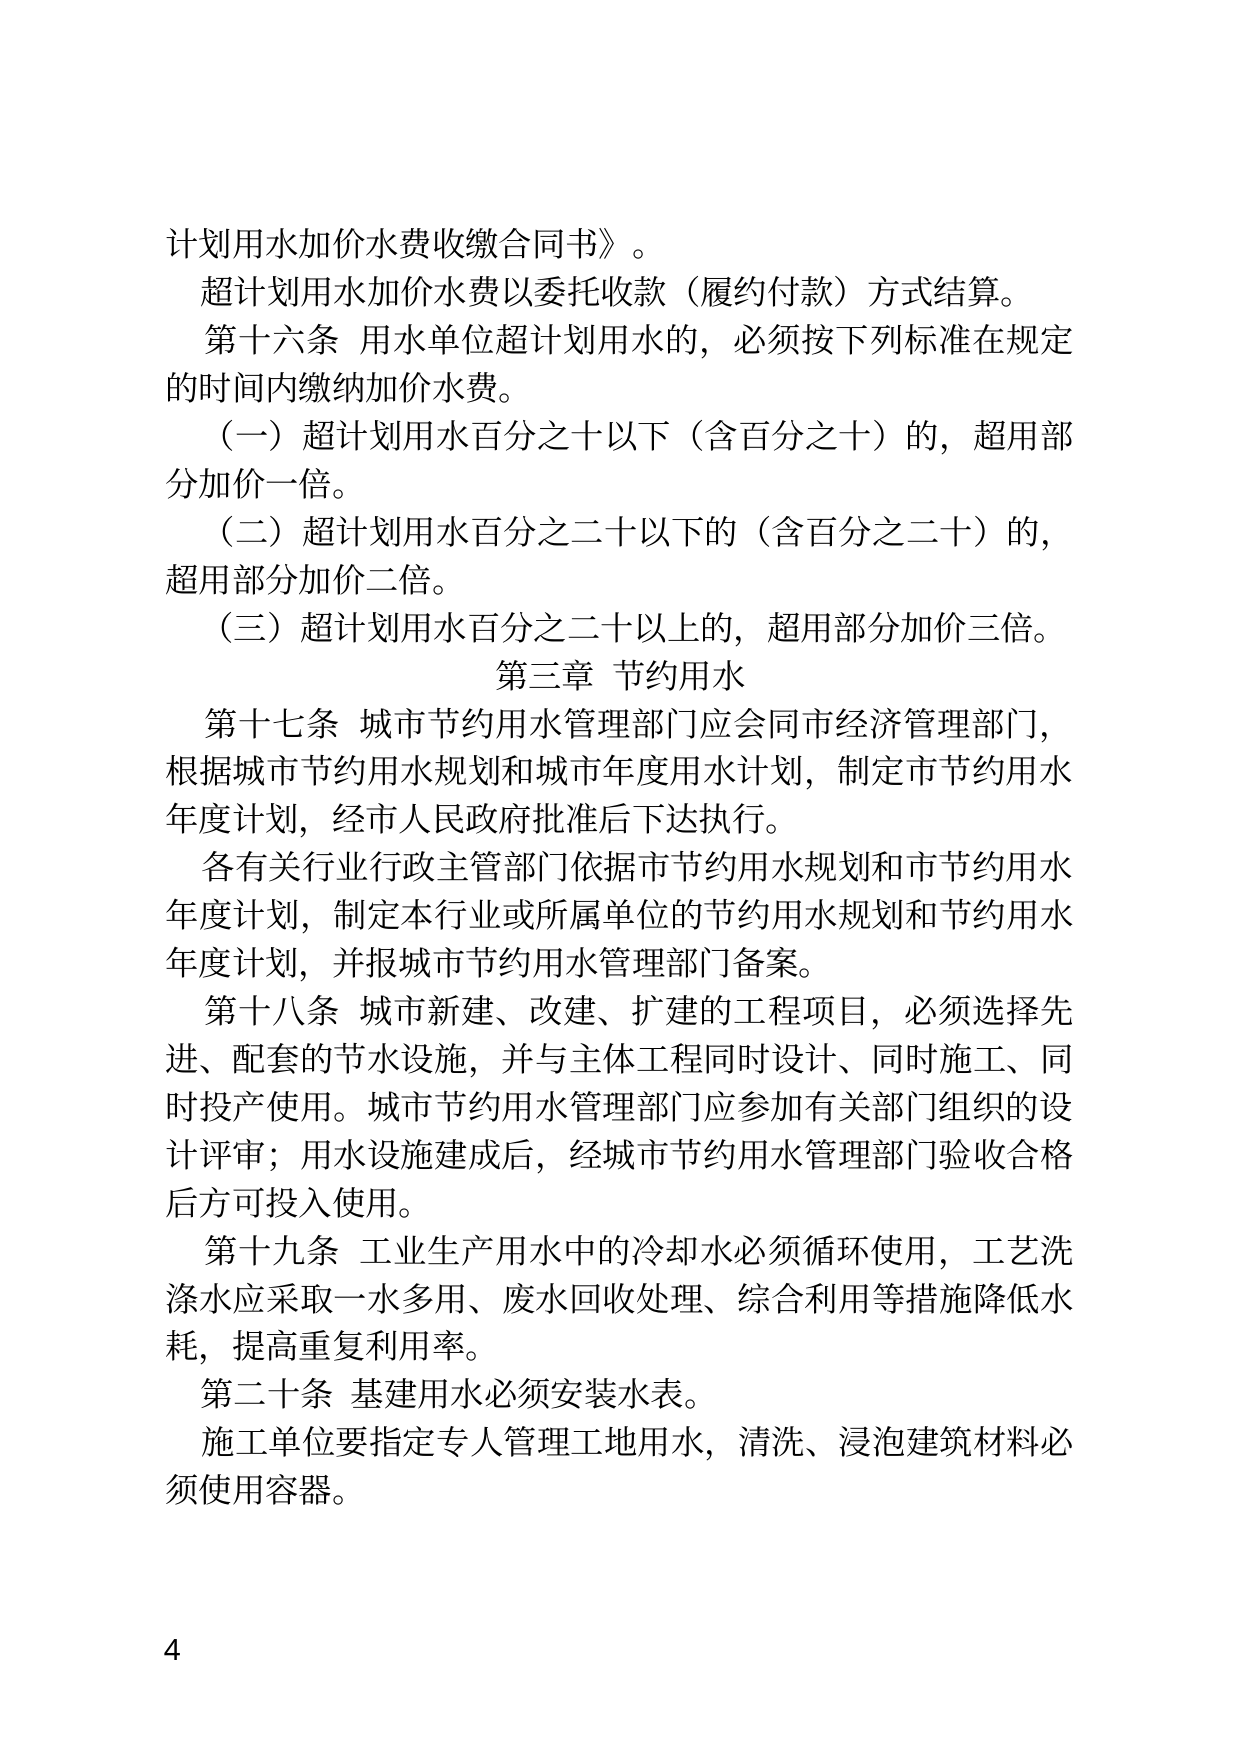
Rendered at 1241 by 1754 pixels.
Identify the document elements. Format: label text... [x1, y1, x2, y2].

text 第二十条 基建用水必须安装水表。 [165, 1368, 1075, 1416]
text 第三章 节约用水 [165, 650, 1075, 698]
text 各有关行业行政主管部门依据市节约用水规划和市节约用水年度计划，制定本行业或所属单位的节约用水规划和节约用水年度计划，并报城市节约用水管理部门备案。 [165, 841, 1075, 985]
text （三）超计划用水百分之二十以上的，超用部分加价三倍。 [165, 602, 1075, 650]
text （二）超计划用水百分之二十以下的（含百分之二十）的，超用部分加价二倍。 [165, 506, 1075, 602]
text 第十八条 城市新建、改建、扩建的工程项目，必须选择先进、配套的节水设施，并与主体工程同时设计、同时施工、同时投产使用。城市节约用水管理部门应参加有关部门组织的设计评审；用水设施建成后，经城市节约用水管理部门验收合格后方可投入使用。 [165, 985, 1075, 1225]
text 施工单位要指定专人管理工地用水，清洗、浸泡建筑材料必须使用容器。 [165, 1416, 1075, 1512]
text （一）超计划用水百分之十以下（含百分之十）的，超用部分加价一倍。 [165, 410, 1075, 506]
text 超计划用水加价水费以委托收款（履约付款）方式结算。 [165, 266, 1075, 314]
text 第十七条 城市节约用水管理部门应会同市经济管理部门，根据城市节约用水规划和城市年度用水计划，制定市节约用水年度计划，经市人民政府批准后下达执行。 [165, 698, 1075, 841]
text 第十六条 用水单位超计划用水的，必须按下列标准在规定的时间内缴纳加价水费。 [165, 314, 1075, 410]
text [165, 218, 1075, 266]
text 第十九条 工业生产用水中的冷却水必须循环使用，工艺洗涤水应采取一水多用、废水回收处理、综合利用等措施降低水耗，提高重复利用率。 [165, 1225, 1075, 1368]
